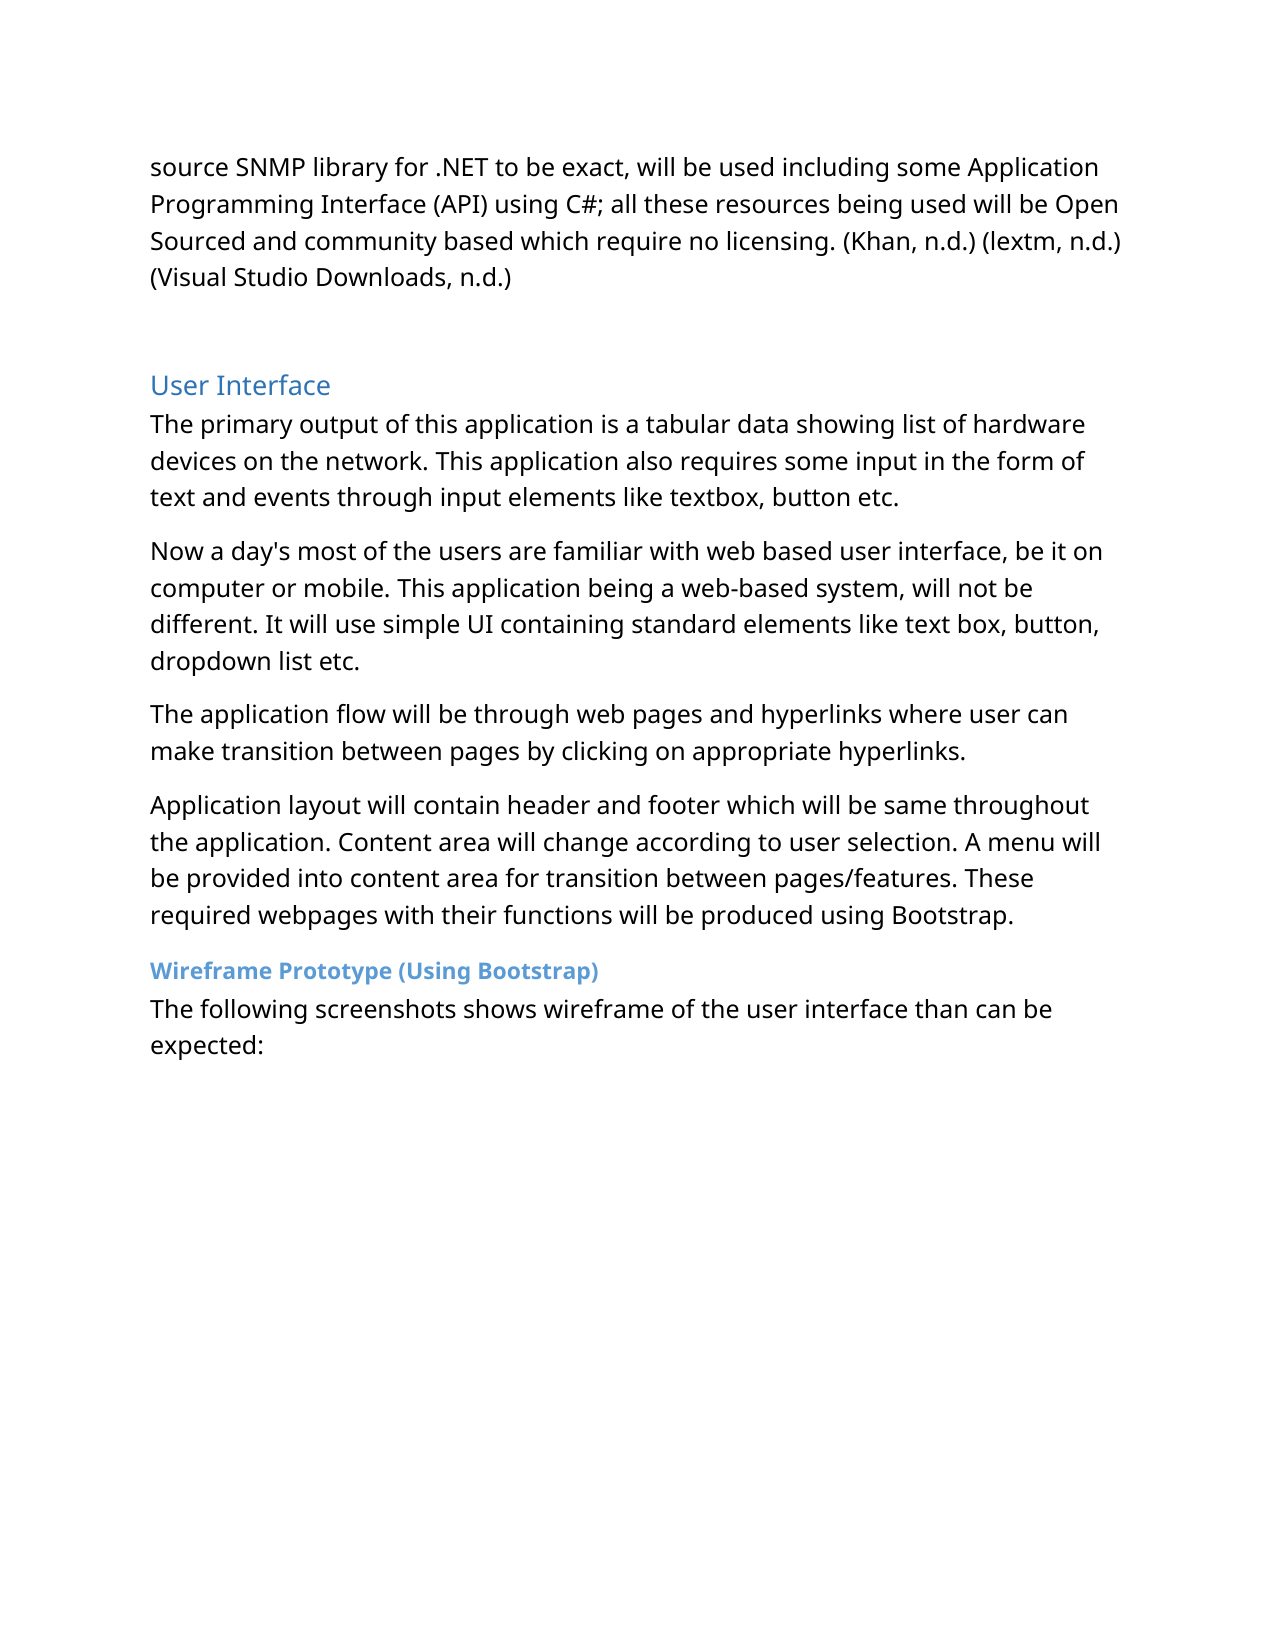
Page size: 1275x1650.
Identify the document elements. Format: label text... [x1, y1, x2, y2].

text Now a day's most of the users are familiar with web based user interface, be it on computer or mobile. This application being a web-based system, will not be different. It will use simple UI containing standard elements like text box, button, dropdown list etc. [150, 533, 1125, 678]
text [150, 150, 1125, 294]
subtitle Wireframe Prototype (Using Bootstrap) [150, 955, 1125, 987]
subtitle User Interface [150, 367, 1125, 403]
text The following screenshots shows wireframe of the user interface than can be expected: [150, 991, 1125, 1062]
text The application flow will be through web pages and hyperlinks where user can make transition between pages by clicking on appropriate hyperlinks. [150, 697, 1125, 768]
text The primary output of this application is a tabular data showing list of hardware devices on the network. This application also requires some input in the form of text and events through input elements like textbox, button etc. [150, 406, 1125, 514]
text Application layout will contain header and footer which will be same throughout the application. Content area will change according to user selection. A menu will be provided into content area for transition between pages/features. These required webpages with their functions will be produced using Bootstrap. [150, 787, 1125, 932]
